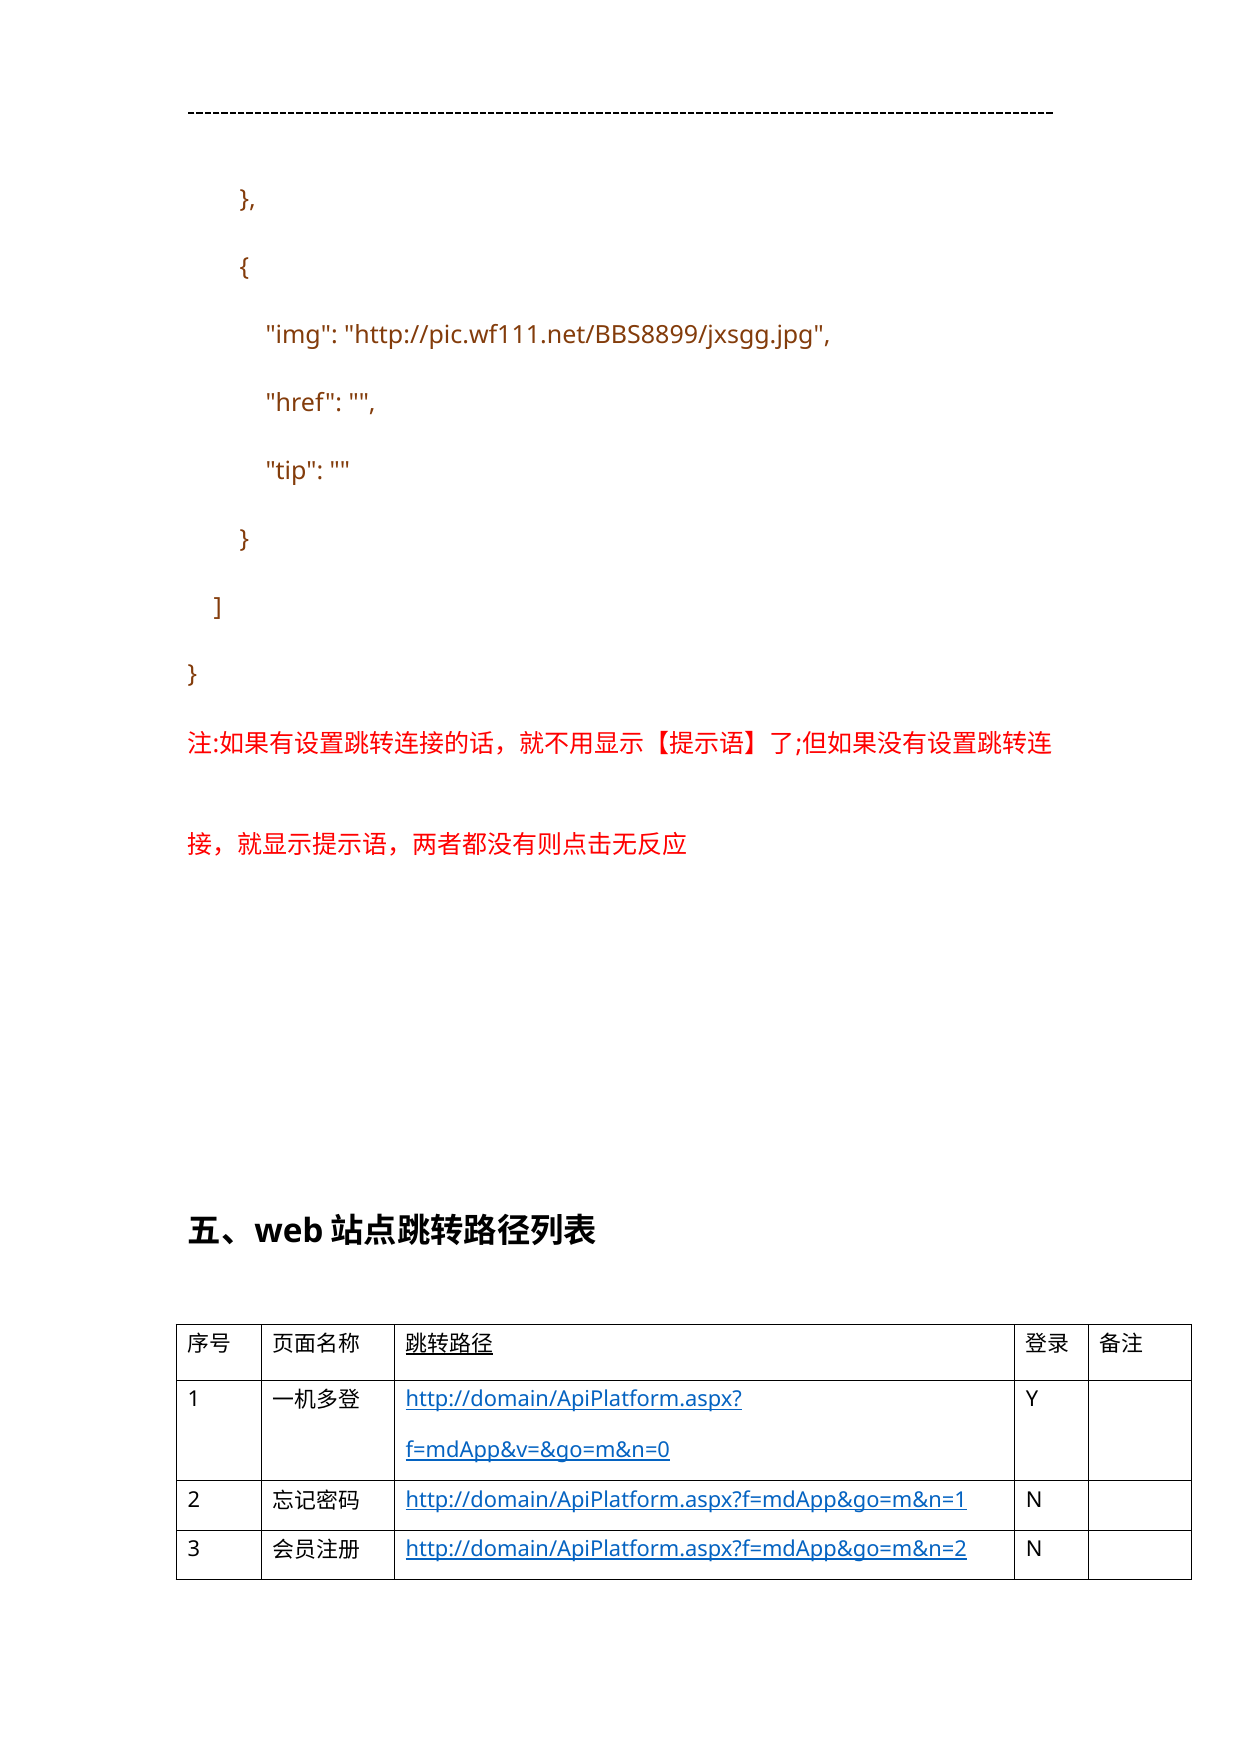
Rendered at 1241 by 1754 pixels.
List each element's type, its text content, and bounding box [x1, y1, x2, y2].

table_cell 2 [177, 1481, 261, 1530]
table_cell Y [1015, 1381, 1088, 1480]
text { [187, 232, 1053, 300]
table_cell [1089, 1531, 1191, 1579]
table_cell 1 [177, 1381, 261, 1480]
text "href": "", [187, 368, 1053, 436]
table_cell http://domain/ApiPlatform.aspx?f=mdApp&go=m&n=2 [395, 1531, 1014, 1579]
table_cell N [1015, 1531, 1088, 1579]
text "img": "http://pic.wf111.net/BBS8899/jxsgg.jpg", [187, 300, 1053, 368]
text 注:如果有设置跳转连接的话，就不用显示【提示语】了;但如果没有设置跳转连接，就显示提示语，两者都没有则点击无反应 [187, 707, 1053, 877]
table_cell N [1015, 1481, 1088, 1530]
text "tip": "" [187, 436, 1053, 503]
table_cell 会员注册 [262, 1531, 394, 1579]
table_cell 3 [177, 1531, 261, 1579]
table_header 序号 [177, 1325, 261, 1380]
table_header 跳转路径 [395, 1325, 1014, 1380]
table_header 备注 [1089, 1325, 1191, 1380]
text }, [187, 164, 1053, 232]
table_cell http://domain/ApiPlatform.aspx?f=mdApp&v=&go=m&n=0 [395, 1381, 1014, 1480]
table_header 页面名称 [262, 1325, 394, 1380]
table_cell http://domain/ApiPlatform.aspx?f=mdApp&go=m&n=1 [395, 1481, 1014, 1530]
subtitle web站点跳转路径列表 [187, 1194, 1053, 1262]
text ] [187, 571, 1053, 639]
text } [187, 639, 1053, 707]
table_cell 忘记密码 [262, 1481, 394, 1530]
table_cell [1089, 1481, 1191, 1530]
table_header 登录 [1015, 1325, 1088, 1380]
table_cell [1089, 1381, 1191, 1480]
text } [187, 503, 1053, 571]
table_cell 一机多登 [262, 1381, 394, 1480]
